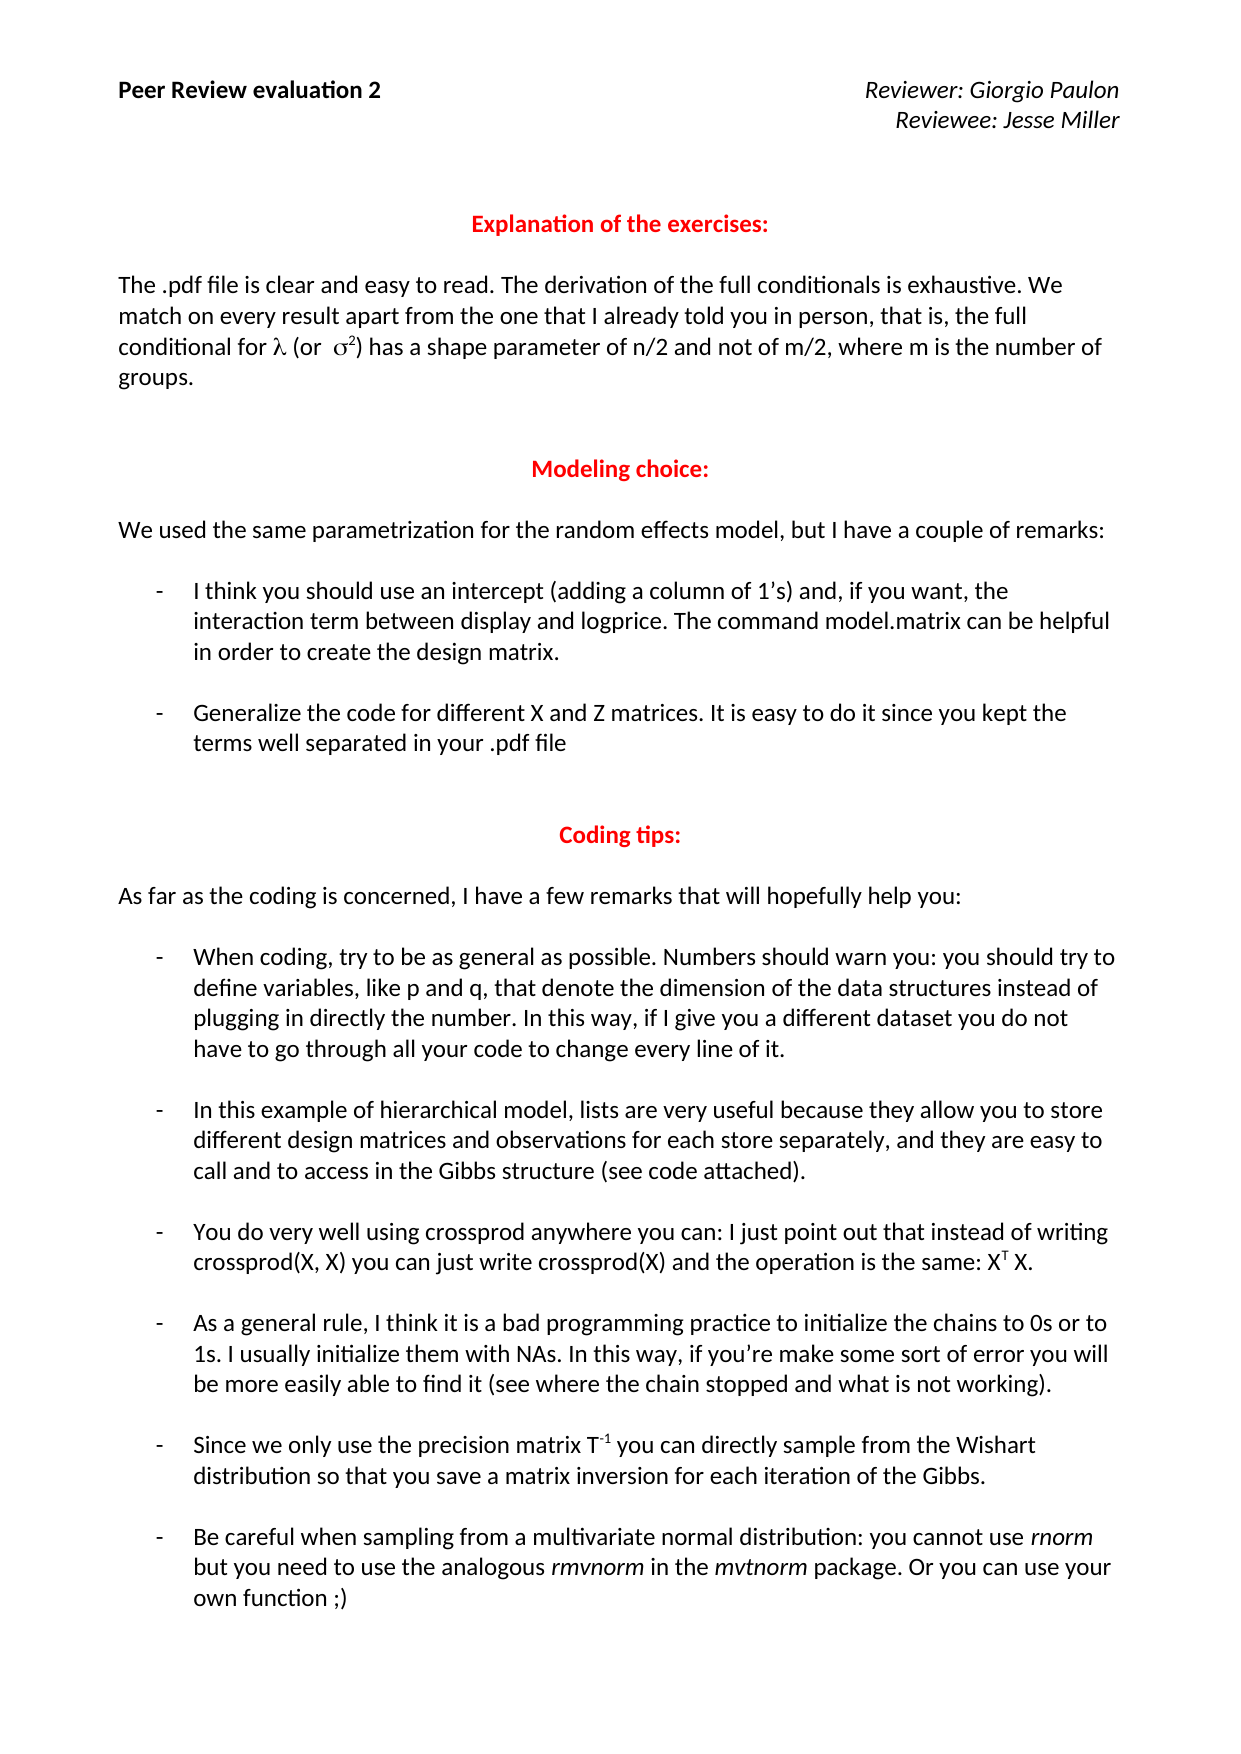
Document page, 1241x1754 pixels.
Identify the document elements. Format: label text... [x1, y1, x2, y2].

text The .pdf file is clear and easy to read. The derivation of the full conditionals is exhaustive. We match on every result apart from the one that I already told you in person, that is, the full conditional for (or 2) has a shape parameter of n/2 and not of m/2, where m is the number of groups. [118, 270, 1122, 392]
list In this example of hierarchical model, lists are very useful because they allow you to store different design matrices and observations for each store separately, and they are easy to call and to access in the Gibbs structure (see code attached). [156, 1094, 1122, 1185]
text Coding tips: [118, 819, 1122, 849]
text Explanation of the exercises: [118, 209, 1122, 239]
list When coding, try to be as general as possible. Numbers should warn you: you should try to define variables, like p and q, that denote the dimension of the data structures instead of plugging in directly the number. In this way, if I give you a different dataset you do not have to go through all your code to change every line of it. [156, 941, 1122, 1063]
text Modeling choice: [118, 453, 1122, 483]
list You do very well using crossprod anywhere you can: I just point out that instead of writing crossprod(X, X) you can just write crossprod(X) and the operation is the same: XT X. [156, 1216, 1122, 1277]
list I think you should use an intercept (adding a column of 1’s) and, if you want, the interaction term between display and logprice. The command model.matrix can be helpful in order to create the design matrix. [156, 575, 1122, 666]
text As far as the coding is concerned, I have a few remarks that will hopefully help you: [118, 880, 1122, 911]
list Be careful when sampling from a multivariate normal distribution: you cannot use rnorm but you need to use the analogous rmvnorm in the mvtnorm package. Or you can use your own function ;) [156, 1521, 1122, 1613]
list As a general rule, I think it is a bad programming practice to initialize the chains to 0s or to 1s. I usually initialize them with NAs. In this way, if you’re make some sort of error you will be more easily able to find it (see where the chain stopped and what is not working). [156, 1307, 1122, 1399]
list Generalize the code for different X and Z matrices. It is easy to do it since you kept the terms well separated in your .pdf file [156, 697, 1122, 758]
text We used the same parametrization for the random effects model, but I have a couple of remarks: [118, 514, 1122, 544]
list Since we only use the precision matrix T-1 you can directly sample from the Wishart distribution so that you save a matrix inversion for each iteration of the Gibbs. [156, 1429, 1122, 1491]
